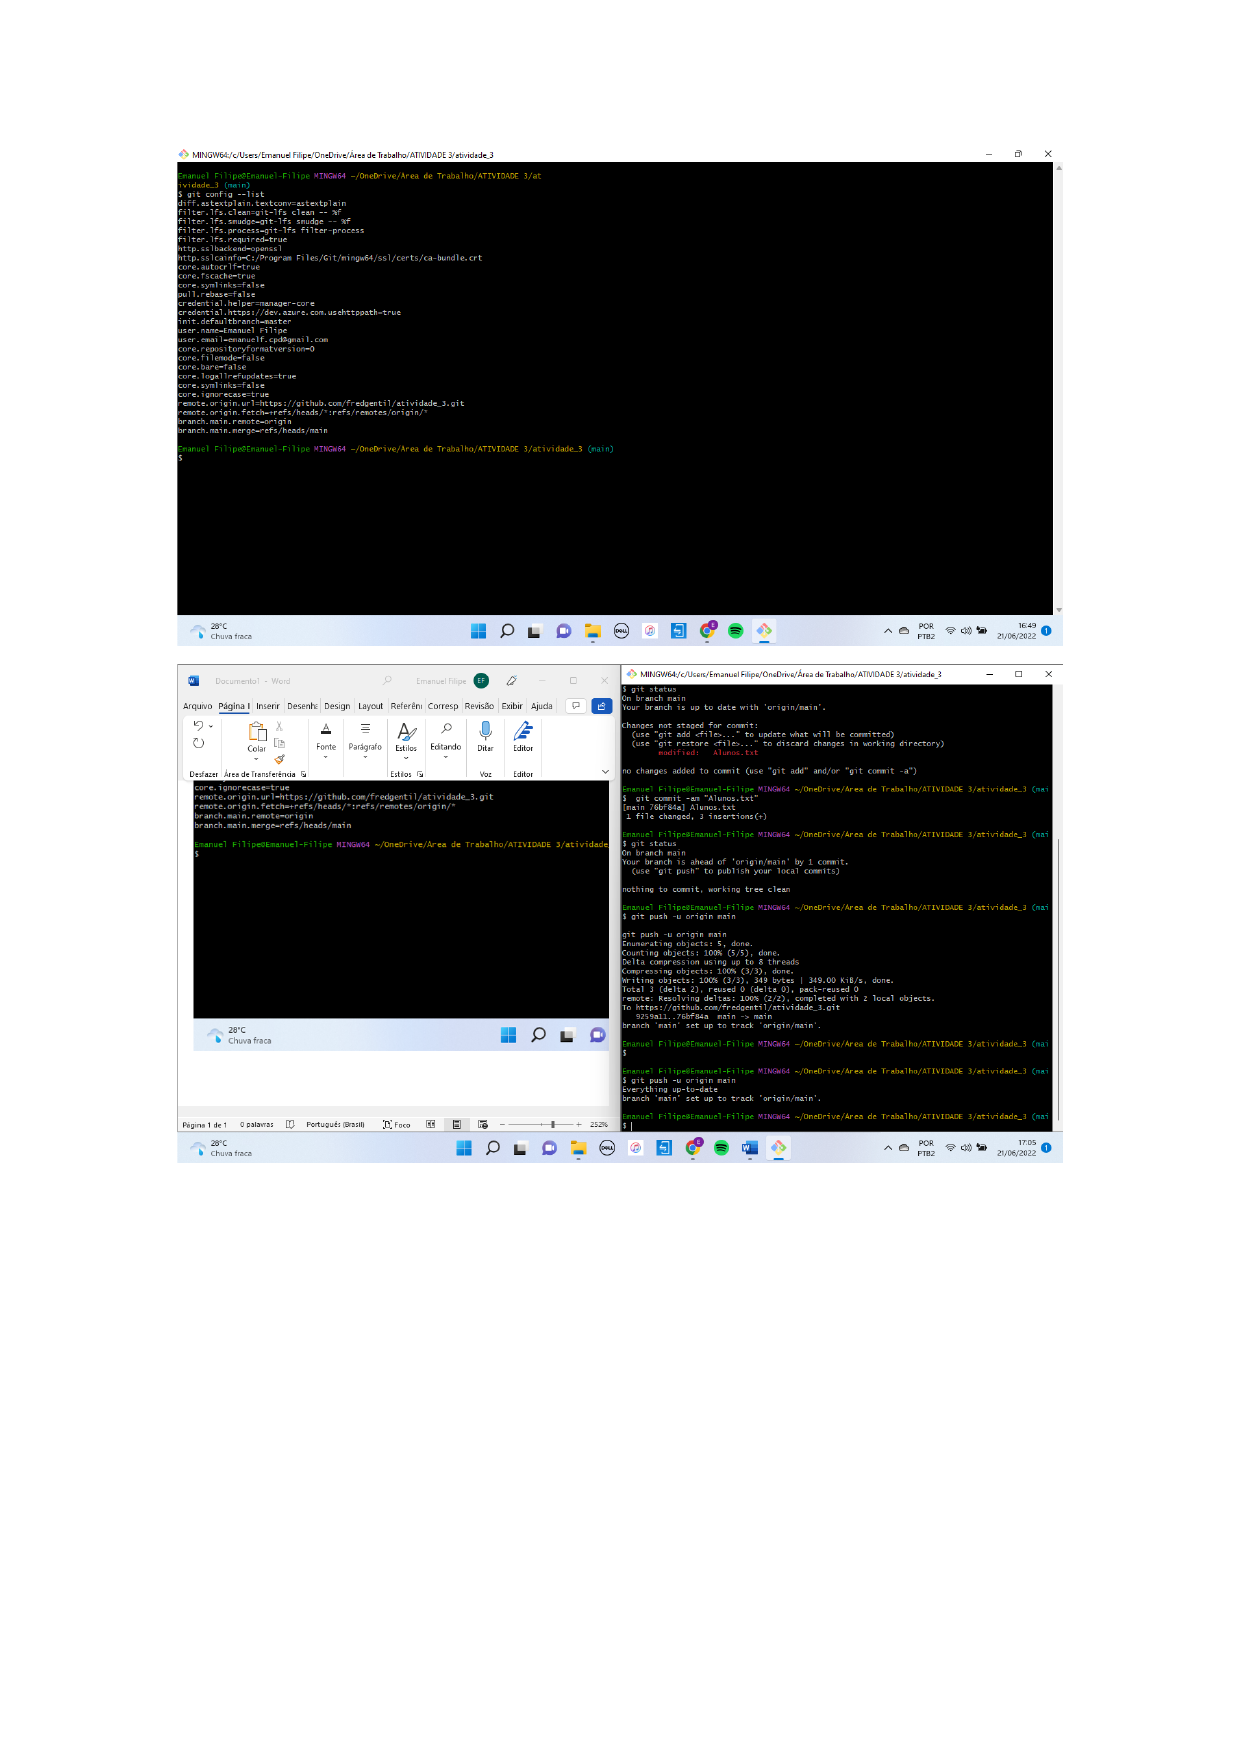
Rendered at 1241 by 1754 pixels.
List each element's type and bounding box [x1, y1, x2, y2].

picture [177, 664, 1063, 1163]
picture [177, 147, 1063, 646]
